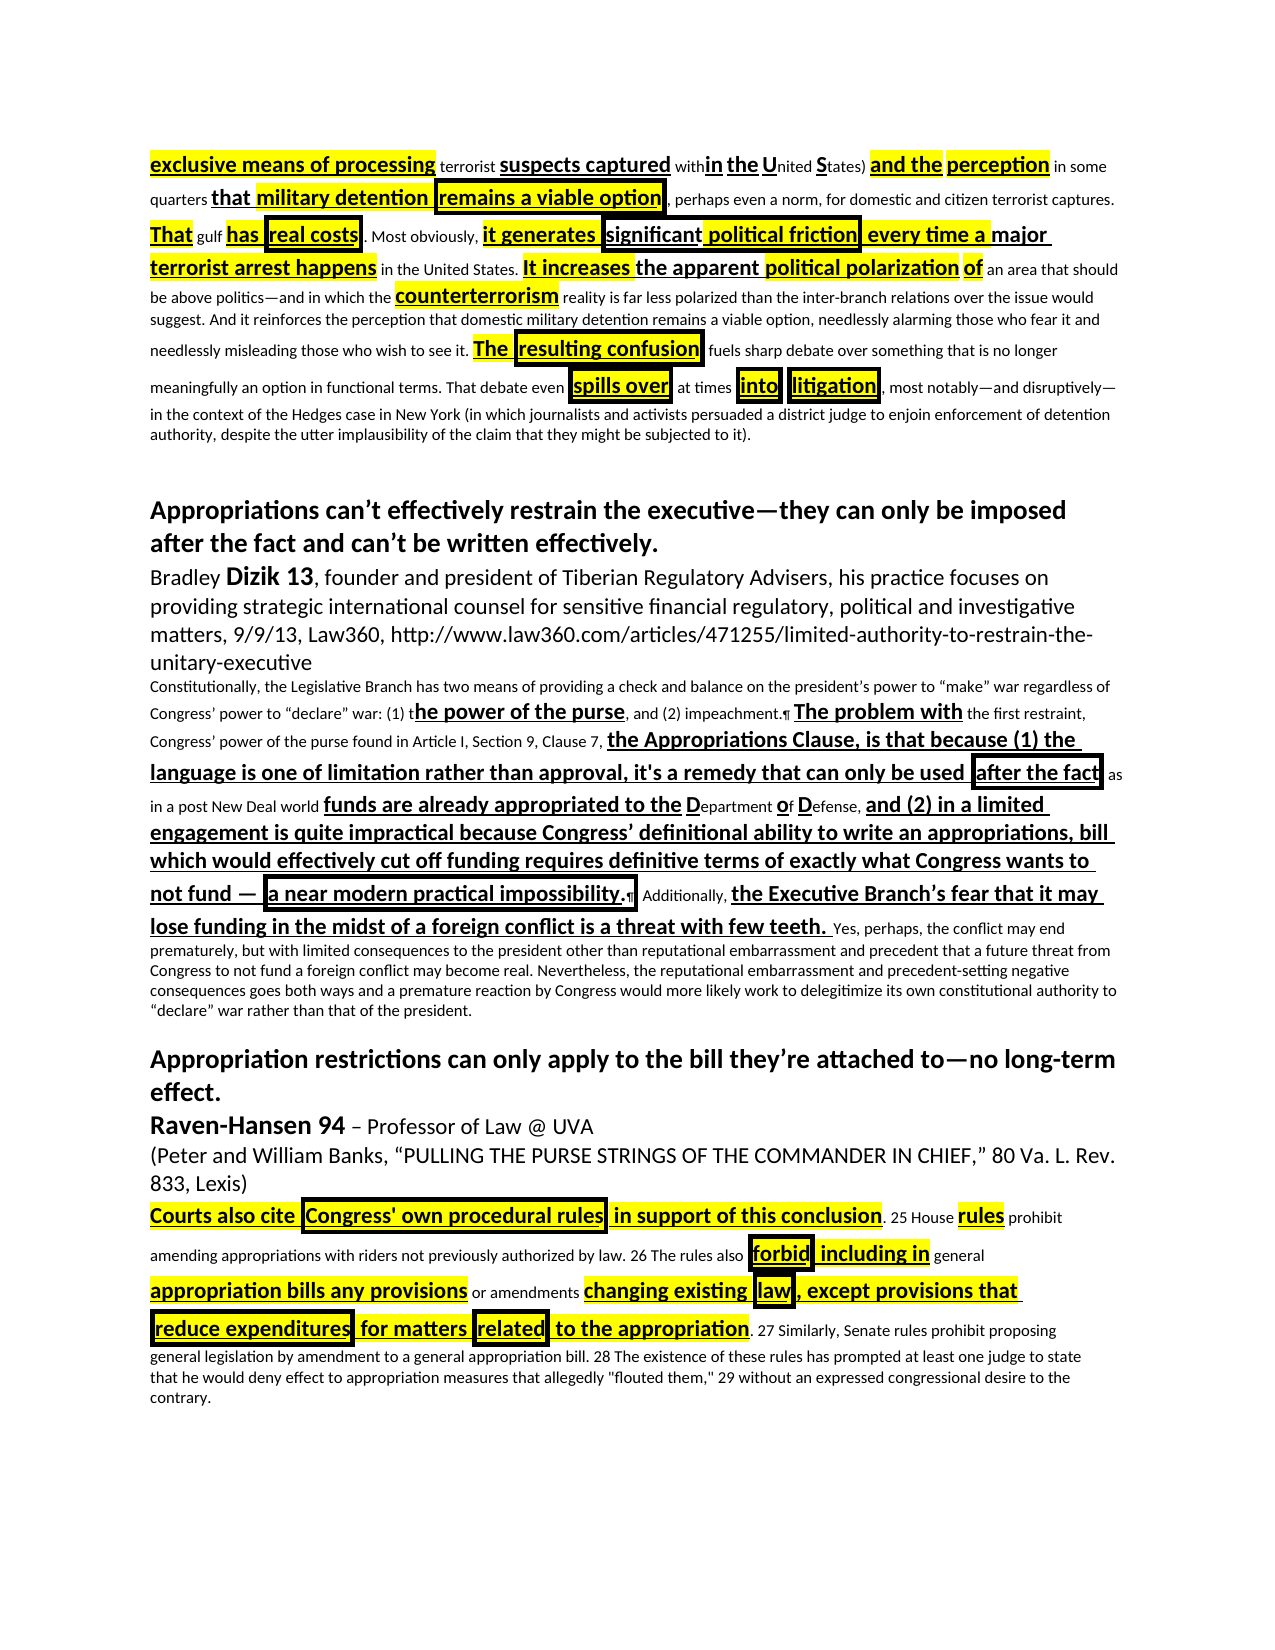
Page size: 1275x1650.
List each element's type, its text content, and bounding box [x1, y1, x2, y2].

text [150, 150, 1125, 444]
text Courts also cite Congress' own procedural rules in support of this conclusion. 25 House rules prohibit amending appropriations with riders not previously authorized by law. 26 The rules also forbid including in general appropriation bills any provisions or amendments changing existing law, except provisions that reduce expenditures for matters related to the appropriation. 27 Similarly, Senate rules prohibit proposing general legislation by amendment to a general appropriation bill. 28 The existence of these rules has prompted at least one judge to state that he would deny effect to appropriation measures that allegedly "flouted them," 29 without an expressed congressional desire to the contrary. [150, 1197, 1095, 1407]
text Raven-Hansen 94 – Professor of Law @ UVA [150, 1108, 1125, 1141]
text Constitutionally, the Legislative Branch has two means of providing a check and balance on the president’s power to “make” war regardless of Congress’ power to “declare” war: (1) the power of the purse, and (2) impeachment.¶ The problem with the first restraint, Congress’ power of the purse found in Article I, Section 9, Clause 7, the Appropriations Clause, is that because (1) the language is one of limitation rather than approval, it's a remedy that can only be used after the fact as in a post New Deal world funds are already appropriated to the Department of Defense, and (2) in a limited engagement is quite impractical because Congress’ definitional ability to write an appropriations, bill which would effectively cut off funding requires definitive terms of exactly what Congress wants to not fund — a near modern practical impossibility.¶ Additionally, the Executive Branch’s fear that it may lose funding in the midst of a foreign conflict is a threat with few teeth. Yes, perhaps, the conflict may end prematurely, but with limited consequences to the president other than reputational embarrassment and precedent that a future threat from Congress to not fund a foreign conflict may become real. Nevertheless, the reputational embarrassment and precedent-setting negative consequences goes both ways and a premature reaction by Congress would more likely work to delegitimize its own constitutional authority to “declare” war rather than that of the president. [150, 677, 1125, 1021]
subtitle Appropriation restrictions can only apply to the bill they’re attached to—no long-term effect. [150, 1042, 1125, 1108]
text Bradley Dizik 13, founder and president of Tiberian Regulatory Advisers, his practice focuses on providing strategic international counsel for sensitive financial regulatory, political and investigative matters, 9/9/13, Law360, http://www.law360.com/articles/471255/limited-authority-to-restrain-the-unitary-executive [150, 559, 1125, 677]
subtitle Appropriations can’t effectively restrain the executive—they can only be imposed after the fact and can’t be written effectively. [150, 493, 1125, 559]
text (Peter and William Banks, “PULLING THE PURSE STRINGS OF THE COMMANDER IN CHIEF,” 80 Va. L. Rev. 833, Lexis) [150, 1141, 1125, 1197]
